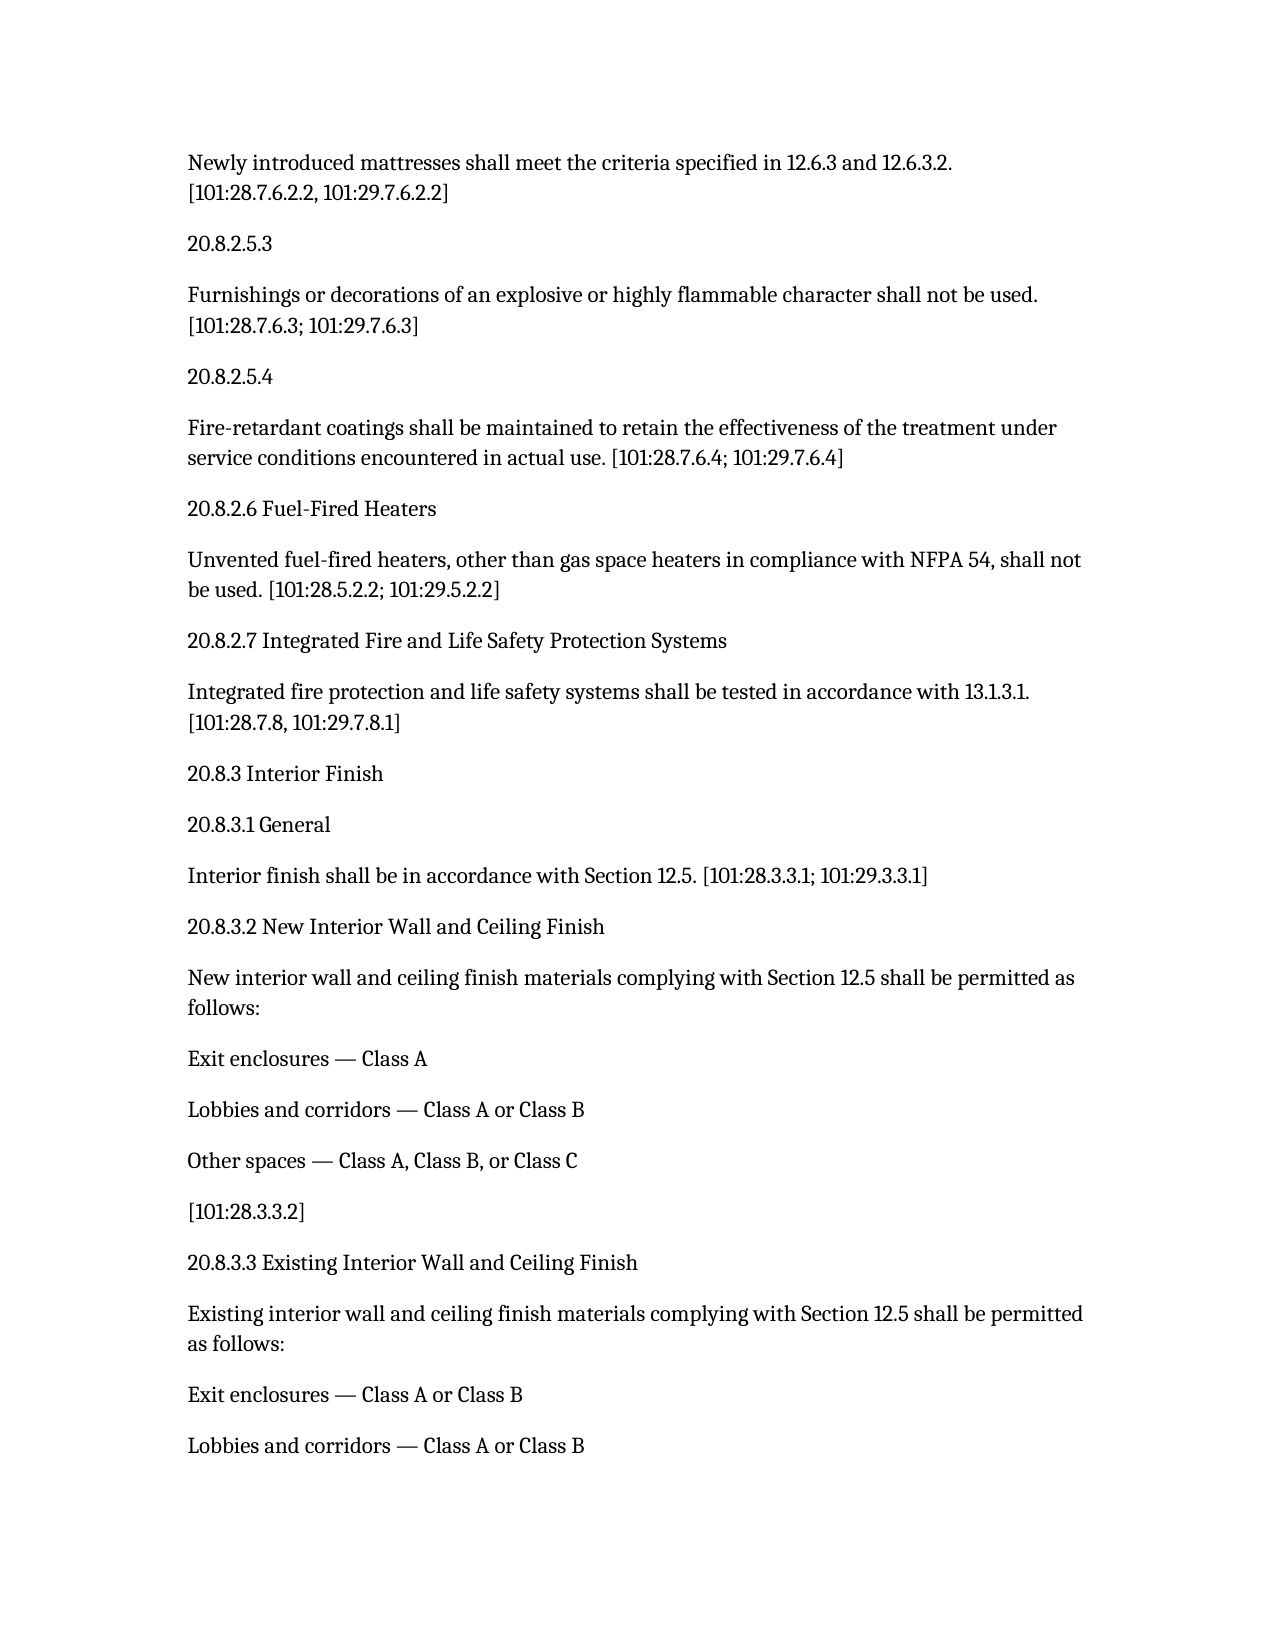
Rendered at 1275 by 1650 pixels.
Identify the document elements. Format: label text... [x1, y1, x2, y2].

text 20.8.2.6 Fuel-Fired Heaters [187, 496, 1087, 522]
text Lobbies and corridors — Class A or Class B [187, 1433, 1087, 1460]
text 20.8.2.7 Integrated Fire and Life Safety Protection Systems [187, 628, 1087, 654]
text Other spaces — Class A, Class B, or Class C [187, 1148, 1087, 1174]
text Existing interior wall and ceiling finish materials complying with Section 12.5 shall be permitted as follows: [187, 1301, 1087, 1358]
text 20.8.3.1 General [187, 811, 1087, 838]
text 20.8.3.2 New Interior Wall and Ceiling Finish [187, 913, 1087, 940]
text Lobbies and corridors — Class A or Class B [187, 1097, 1087, 1123]
text 20.8.2.5.3 [187, 231, 1087, 258]
text New interior wall and ceiling finish materials complying with Section 12.5 shall be permitted as follows: [187, 964, 1087, 1021]
text Fire-retardant coatings shall be maintained to retain the effectiveness of the treatment under service conditions encountered in actual use. [101:28.7.6.4; 101:29.7.6.4] [187, 414, 1087, 471]
text Newly introduced mattresses shall meet the criteria specified in 12.6.3 and 12.6.3.2. [101:28.7.6.2.2, 101:29.7.6.2.2] [187, 150, 1087, 207]
text Interior finish shall be in accordance with Section 12.5. [101:28.3.3.1; 101:29.3.3.1] [187, 862, 1087, 889]
text 20.8.3 Interior Finish [187, 760, 1087, 787]
text Exit enclosures — Class A or Class B [187, 1382, 1087, 1409]
text 20.8.3.3 Existing Interior Wall and Ceiling Finish [187, 1250, 1087, 1276]
text Integrated fire protection and life safety systems shall be tested in accordance with 13.1.3.1. [101:28.7.8, 101:29.7.8.1] [187, 679, 1087, 736]
text 20.8.2.5.4 [187, 363, 1087, 390]
text Unvented fuel-fired heaters, other than gas space heaters in compliance with NFPA 54, shall not be used. [101:28.5.2.2; 101:29.5.2.2] [187, 547, 1087, 603]
text [101:28.3.3.2] [187, 1199, 1087, 1225]
text Exit enclosures — Class A [187, 1046, 1087, 1072]
text Furnishings or decorations of an explosive or highly flammable character shall not be used. [101:28.7.6.3; 101:29.7.6.3] [187, 282, 1087, 339]
